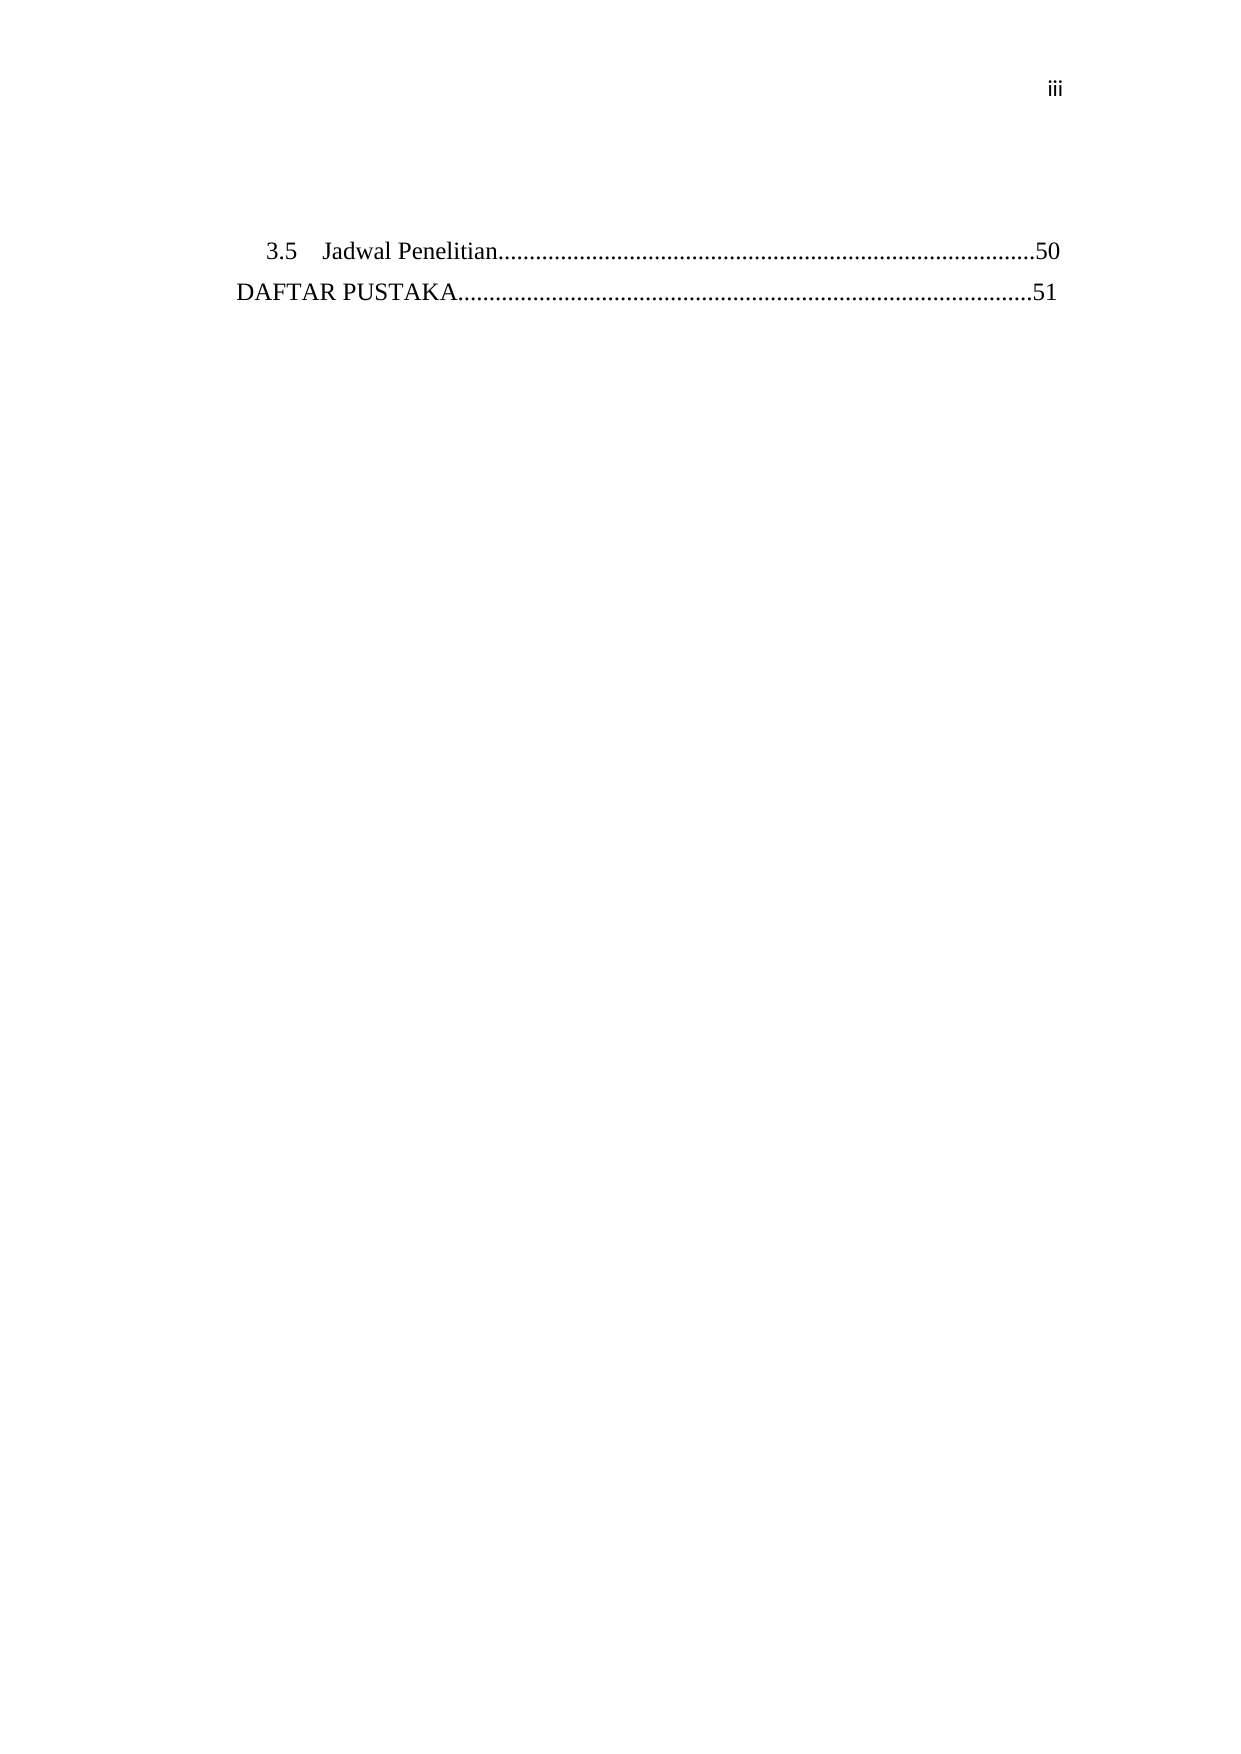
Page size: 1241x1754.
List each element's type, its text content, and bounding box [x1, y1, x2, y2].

text 3.5 Jadwal Penelitian......................................................................................50 [266, 236, 1063, 265]
text DAFTAR PUSTAKA............................................................................................51 [236, 277, 1063, 306]
